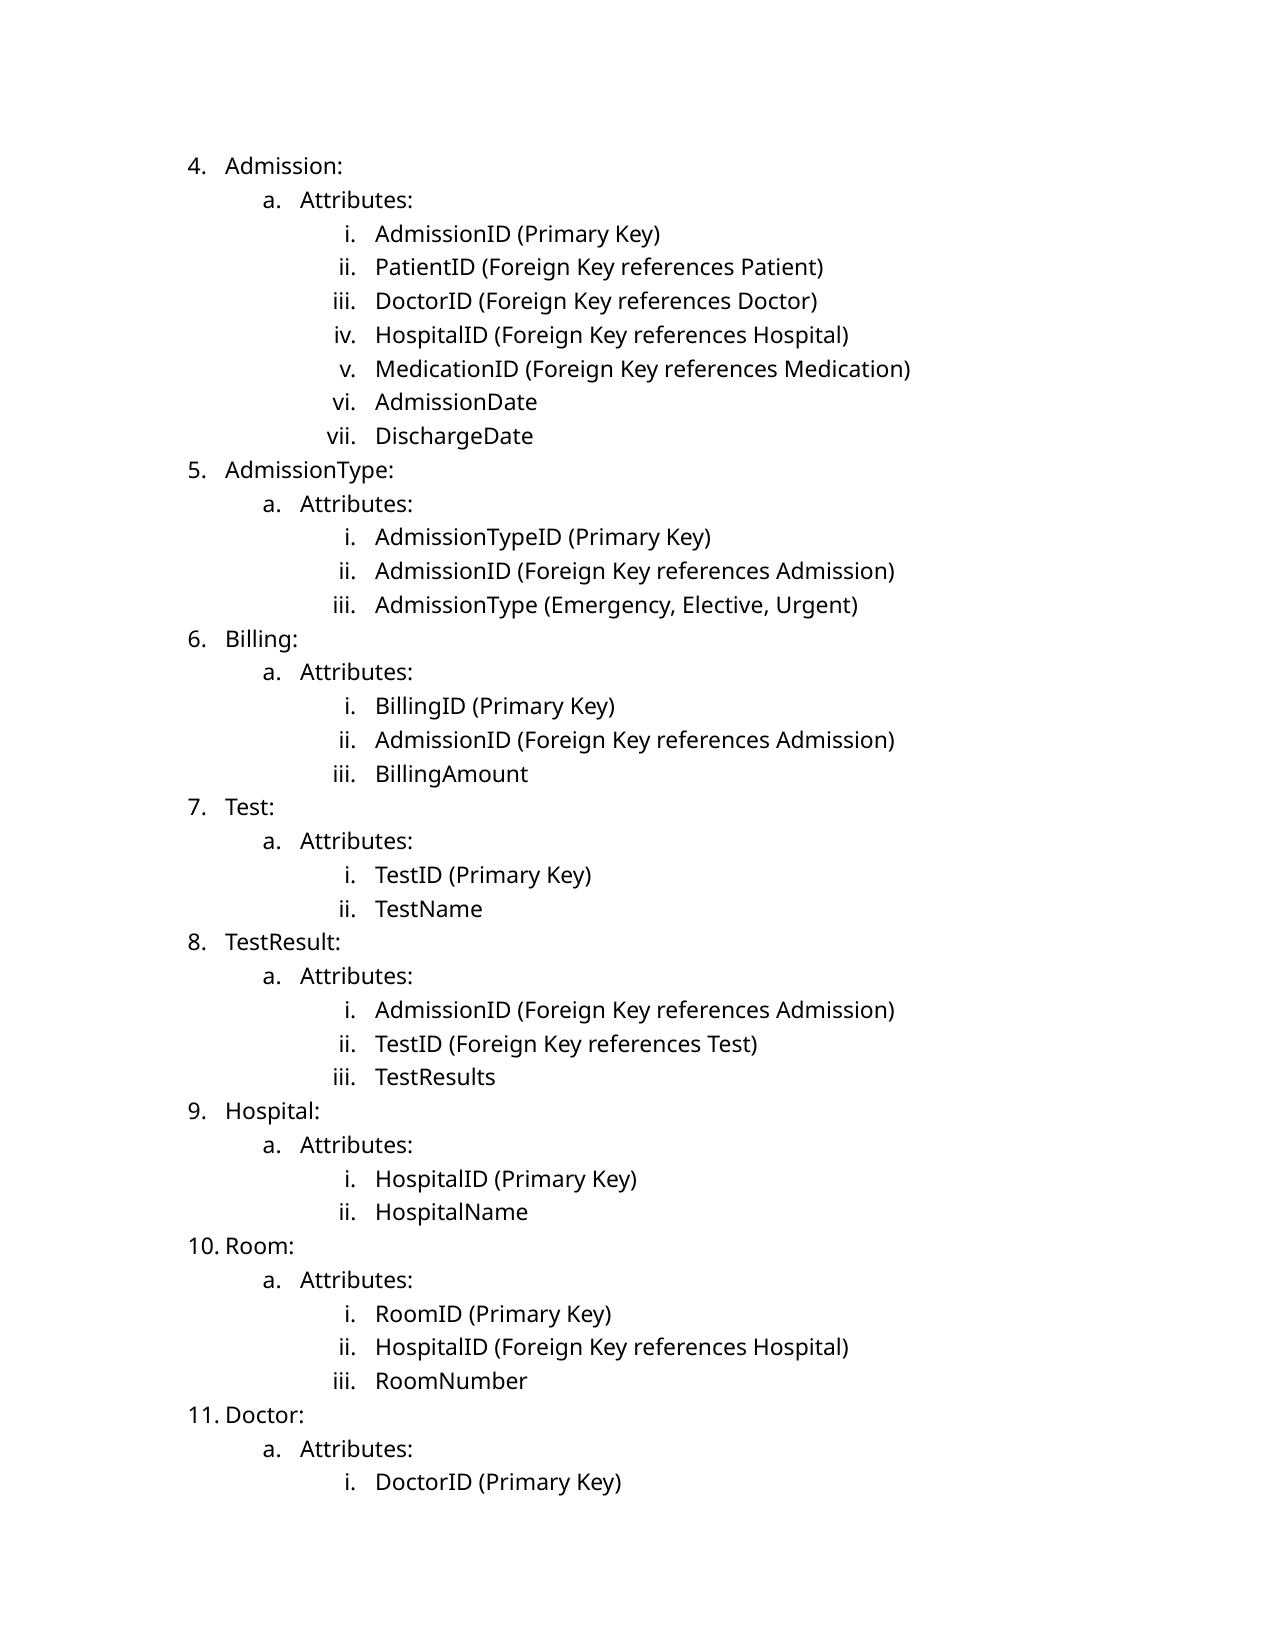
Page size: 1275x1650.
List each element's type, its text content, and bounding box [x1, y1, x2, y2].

list BillingID (Primary Key) [356, 690, 1125, 721]
list Hospital: [187, 1095, 1125, 1126]
list AdmissionID (Primary Key) [356, 217, 1125, 249]
list AdmissionID (Foreign Key references Admission) [356, 555, 1125, 586]
list DischargeDate [356, 420, 1125, 451]
list DoctorID (Primary Key) [356, 1466, 1125, 1497]
list TestResults [356, 1061, 1125, 1092]
list Attributes: [262, 825, 1125, 856]
list AdmissionID (Foreign Key references Admission) [356, 724, 1125, 755]
list Room: [187, 1230, 1125, 1261]
list HospitalID (Foreign Key references Hospital) [356, 319, 1125, 350]
list TestID (Foreign Key references Test) [356, 1027, 1125, 1059]
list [356, 1331, 1125, 1362]
list Attributes: [262, 1432, 1125, 1464]
list TestID (Primary Key) [356, 859, 1125, 890]
list HospitalName [356, 1196, 1125, 1227]
list TestName [356, 892, 1125, 924]
list Attributes: [262, 1129, 1125, 1160]
list RoomID (Primary Key) [356, 1297, 1125, 1329]
list Attributes: [262, 656, 1125, 687]
list MedicationID (Foreign Key references Medication) [356, 352, 1125, 384]
list TestResult: [187, 926, 1125, 957]
list Doctor: [187, 1399, 1125, 1430]
list AdmissionTypeID (Primary Key) [356, 521, 1125, 552]
list Attributes: [262, 487, 1125, 519]
list AdmissionDate [356, 386, 1125, 417]
list AdmissionID (Foreign Key references Admission) [356, 994, 1125, 1025]
list Attributes: [262, 960, 1125, 991]
list AdmissionType (Emergency, Elective, Urgent) [356, 589, 1125, 620]
list Billing: [187, 622, 1125, 654]
list AdmissionType: [187, 454, 1125, 485]
list Attributes: [262, 184, 1125, 215]
list HospitalID (Primary Key) [356, 1162, 1125, 1194]
list Test: [187, 791, 1125, 822]
list PatientID (Foreign Key references Patient) [356, 251, 1125, 282]
list BillingAmount [356, 757, 1125, 789]
list RoomNumber [356, 1365, 1125, 1396]
list Admission: [187, 150, 1125, 181]
list DoctorID (Foreign Key references Doctor) [356, 285, 1125, 316]
list Attributes: [262, 1264, 1125, 1295]
